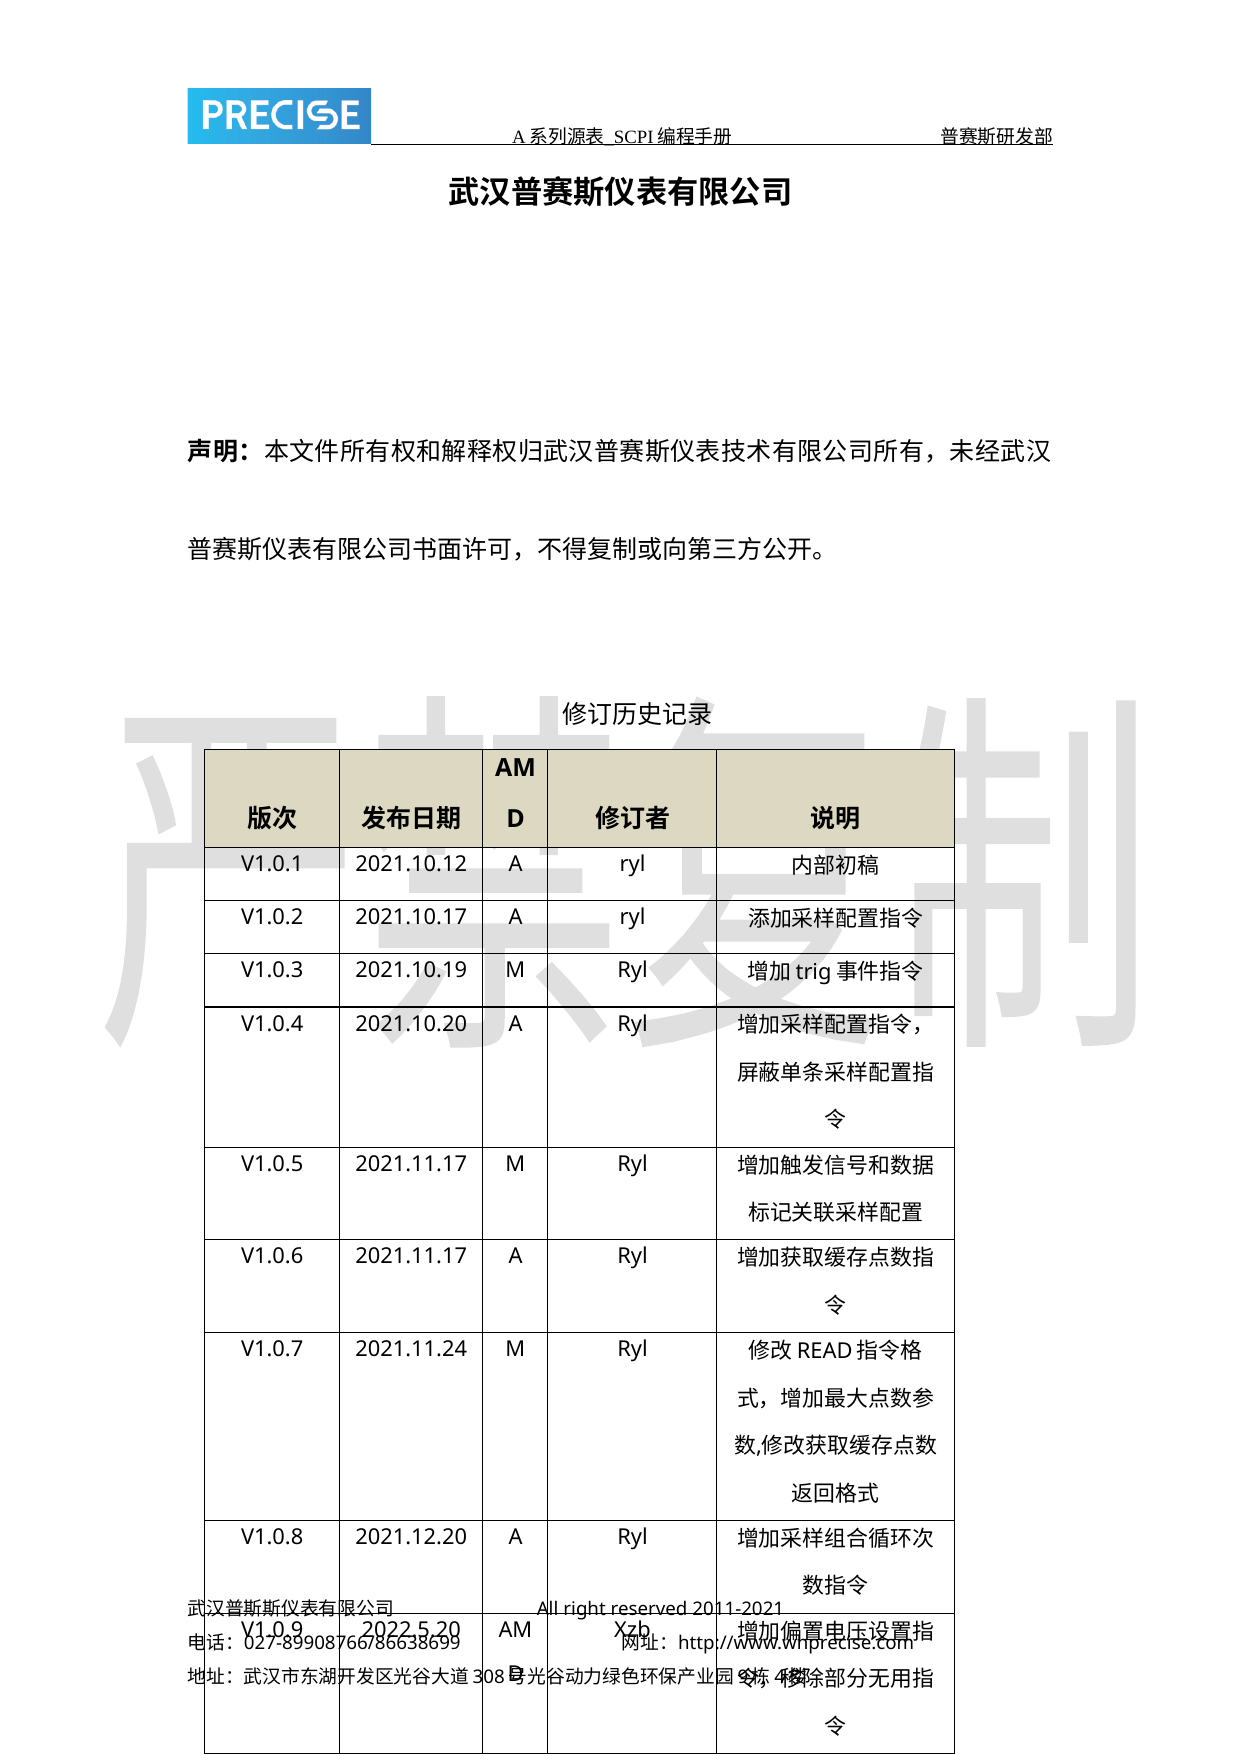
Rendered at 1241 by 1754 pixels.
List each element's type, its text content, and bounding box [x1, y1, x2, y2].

table_cell V1.0.7 [205, 1333, 339, 1520]
table_cell ryl [548, 848, 716, 900]
table_cell 增加采样配置指令，屏蔽单条采样配置指令 [717, 1008, 954, 1147]
text 武汉普赛斯仪表有限公司 [187, 157, 1053, 222]
picture [187, 88, 372, 144]
table_cell 2021.12.20 [340, 1521, 482, 1613]
table_cell Ryl [548, 954, 716, 1006]
table_cell ryl [548, 901, 716, 953]
table_cell 2021.10.12 [340, 848, 482, 900]
table_cell 2021.10.17 [340, 901, 482, 953]
table_cell V1.0.2 [205, 901, 339, 953]
table_cell M [483, 954, 547, 1006]
table_cell A [483, 848, 547, 900]
table_cell 2021.11.24 [340, 1333, 482, 1520]
table_cell Xzb [548, 1614, 716, 1753]
text 修订历史记录 [187, 680, 1053, 745]
table_cell A [483, 1008, 547, 1147]
table_cell 增加trig事件指令 [717, 954, 954, 1006]
table_cell A [483, 1240, 547, 1332]
table_cell 2021.11.17 [340, 1148, 482, 1239]
table_cell A [483, 901, 547, 953]
table_cell 修改READ指令格式，增加最大点数参数,修改获取缓存点数返回格式 [717, 1333, 954, 1520]
table_cell V1.0.8 [205, 1521, 339, 1613]
table_cell Ryl [548, 1148, 716, 1239]
table_cell M [483, 1333, 547, 1520]
table_cell 2021.10.20 [340, 1008, 482, 1147]
table_cell Ryl [548, 1008, 716, 1147]
table_cell V1.0.9 [205, 1614, 339, 1753]
table_header 发布日期 [340, 750, 482, 847]
table_cell 内部初稿 [717, 848, 954, 900]
table_header 版次 [205, 750, 339, 847]
table_cell 增加触发信号和数据标记关联采样配置 [717, 1148, 954, 1239]
table_cell 增加获取缓存点数指令 [717, 1240, 954, 1332]
table_cell V1.0.5 [205, 1148, 339, 1239]
table_header 说明 [717, 750, 954, 847]
table_cell M [483, 1148, 547, 1239]
table_cell V1.0.3 [205, 954, 339, 1006]
table_cell Ryl [548, 1521, 716, 1613]
table_cell A [483, 1521, 547, 1613]
table_cell Ryl [548, 1333, 716, 1520]
table_cell V1.0.1 [205, 848, 339, 900]
table_cell 添加采样配置指令 [717, 901, 954, 953]
table_cell V1.0.6 [205, 1240, 339, 1332]
table_cell 2021.10.19 [340, 954, 482, 1006]
table_cell 2022.5.20 [340, 1614, 482, 1753]
table_cell 增加采样组合循环次数指令 [717, 1521, 954, 1613]
table_cell AMD [483, 1614, 547, 1753]
table_cell V1.0.4 [205, 1008, 339, 1147]
text 声明：本文件所有权和解释权归武汉普赛斯仪表技术有限公司所有，未经武汉普赛斯仪表有限公司书面许可，不得复制或向第三方公开。 [187, 417, 1053, 580]
table_cell 2021.11.17 [340, 1240, 482, 1332]
table_header AMD [483, 750, 547, 847]
table_header 修订者 [548, 750, 716, 847]
table_cell 增加偏置电压设置指令，移除部分无用指令 [717, 1614, 954, 1753]
table_cell Ryl [548, 1240, 716, 1332]
